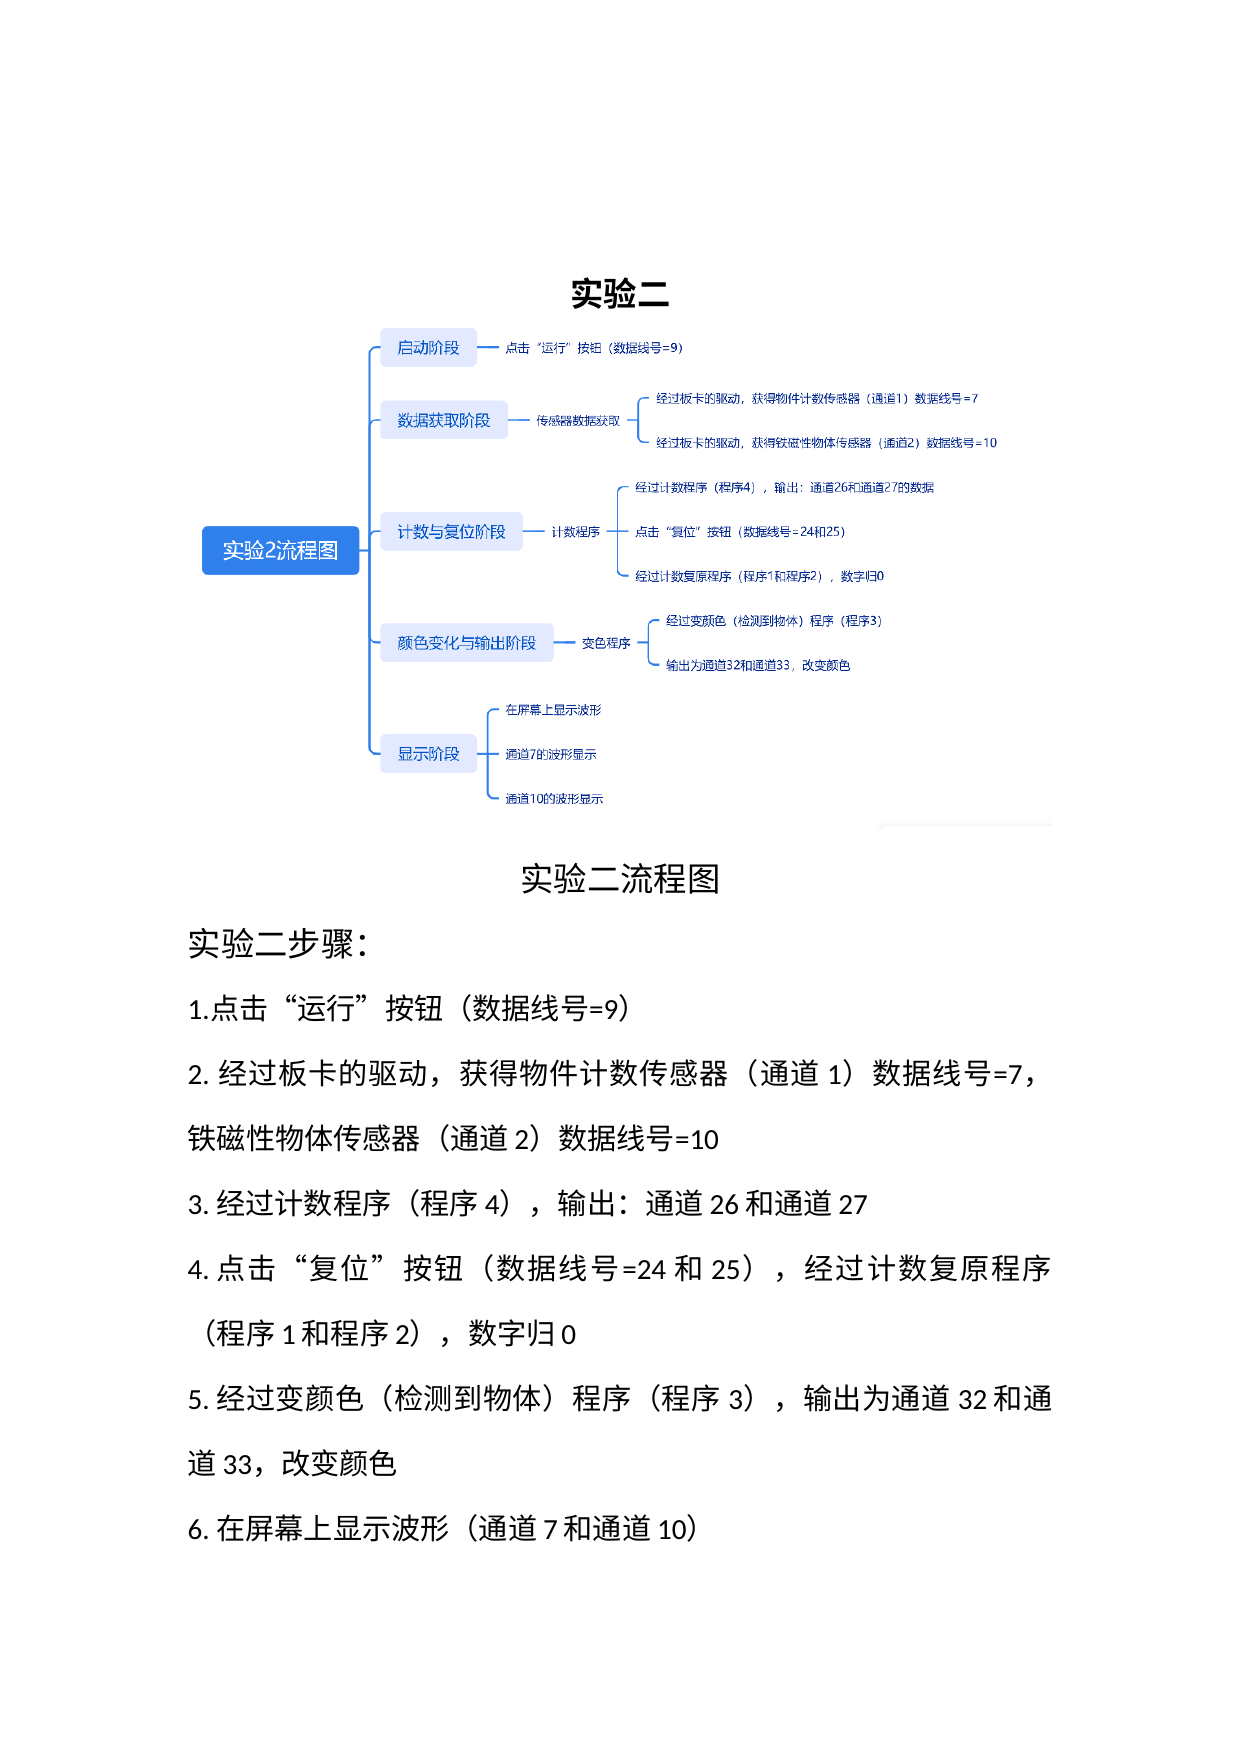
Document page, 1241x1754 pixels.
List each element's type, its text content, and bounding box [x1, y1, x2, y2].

list 在屏幕上显示波形（通道7和通道10） [187, 1494, 1053, 1559]
list 经过计数程序（程序4），输出：通道26和通道27 [187, 1169, 1053, 1234]
list 经过变颜色（检测到物体）程序（程序3），输出为通道32和通道33，改变颜色 [187, 1364, 1053, 1494]
list 实验二步骤： [187, 909, 1053, 974]
list 点击“复位”按钮（数据线号=24和25），经过计数复原程序（程序1和程序2），数字归0 [187, 1234, 1053, 1364]
picture [188, 324, 1052, 830]
list 2. 经过板卡的驱动，获得物件计数传感器（通道1）数据线号=7，铁磁性物体传感器（通道2）数据线号=10 [187, 1039, 1053, 1169]
list 1.点击“运行”按钮（数据线号=9） [187, 974, 1053, 1039]
list 实验二 [187, 259, 1053, 324]
list 实验二流程图 [187, 844, 1053, 909]
